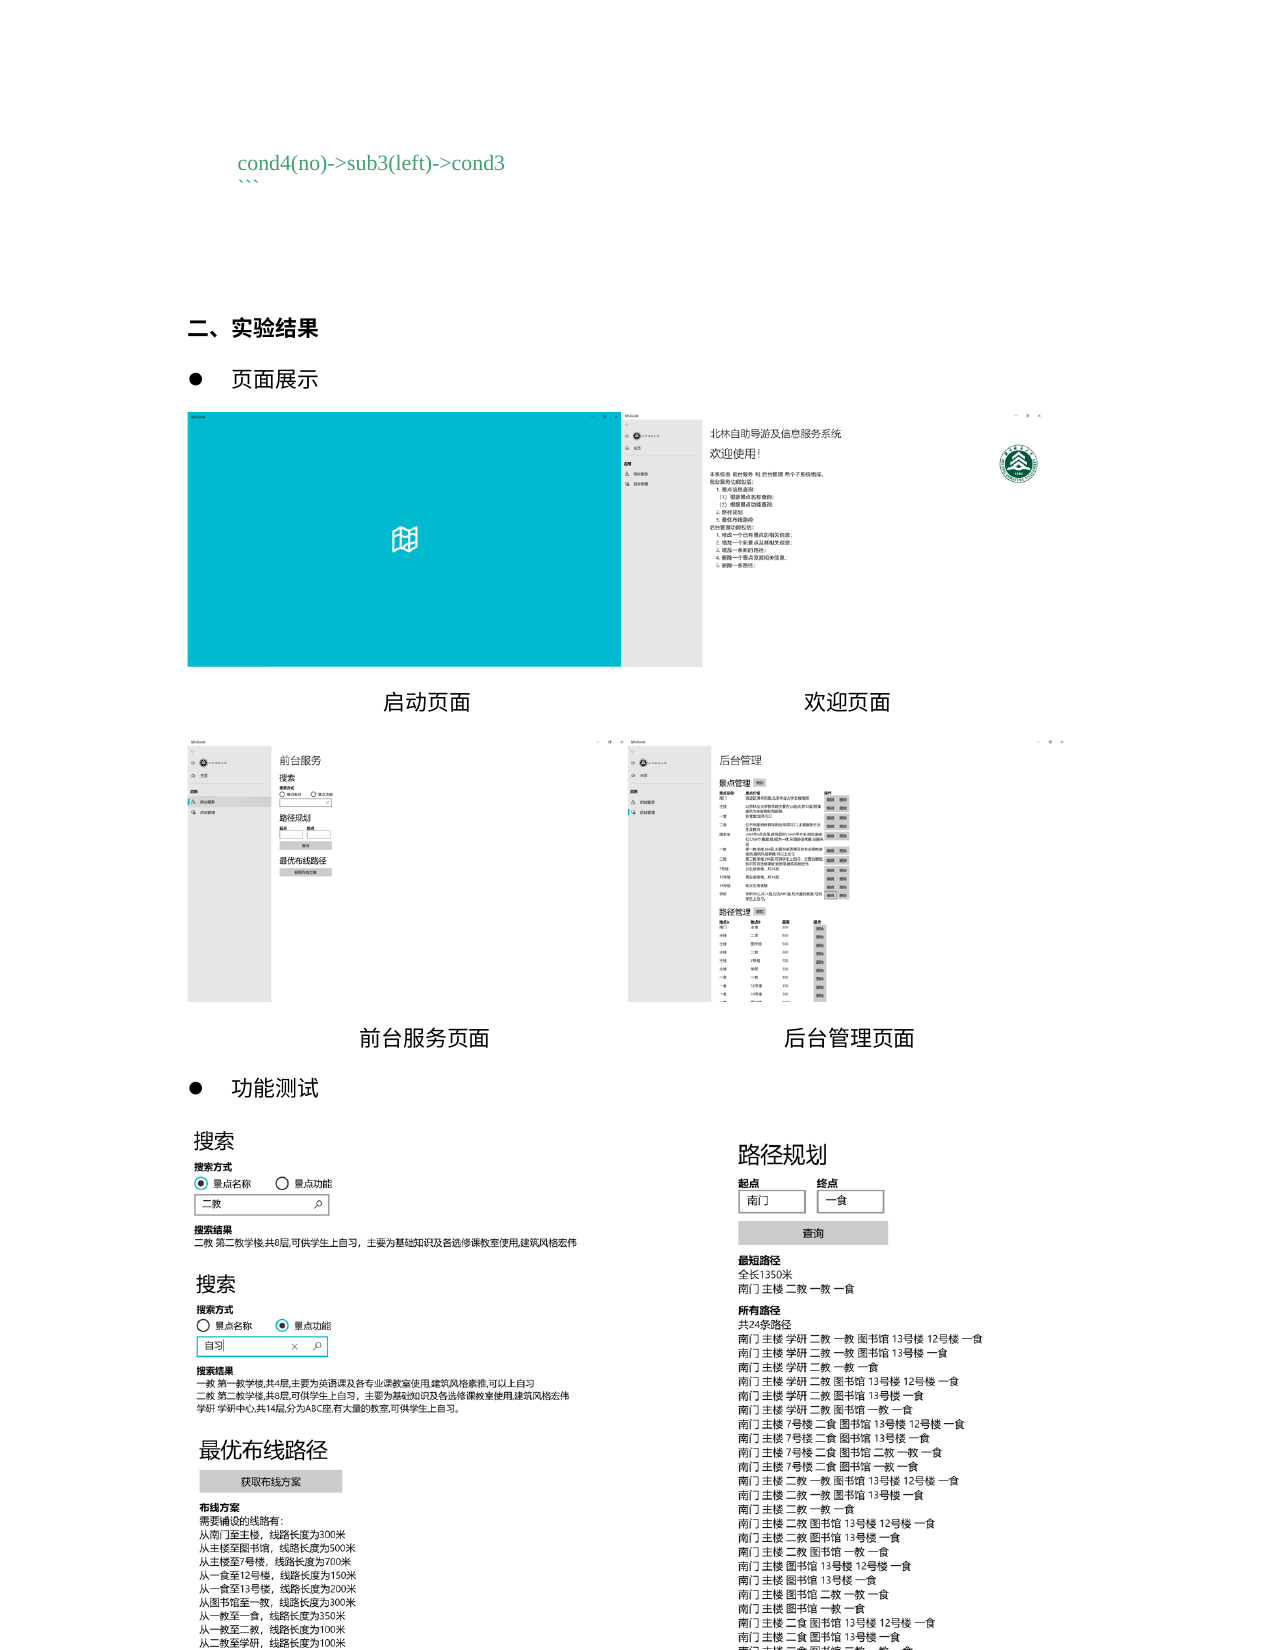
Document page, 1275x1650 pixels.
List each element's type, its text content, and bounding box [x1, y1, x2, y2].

text 前台服务页面 后台管理页面 [187, 1021, 1087, 1052]
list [187, 150, 1087, 200]
picture [187, 412, 1045, 667]
picture [187, 1123, 590, 1262]
text 启动页面 欢迎页面 [187, 685, 1087, 717]
picture [187, 1264, 590, 1426]
list 页面展示 [187, 362, 1087, 393]
list 功能测试 [187, 1071, 1087, 1103]
picture [187, 737, 1068, 1002]
picture [187, 1428, 427, 1650]
picture [726, 1132, 1068, 1650]
subtitle 二、实验结果 [187, 311, 1087, 343]
